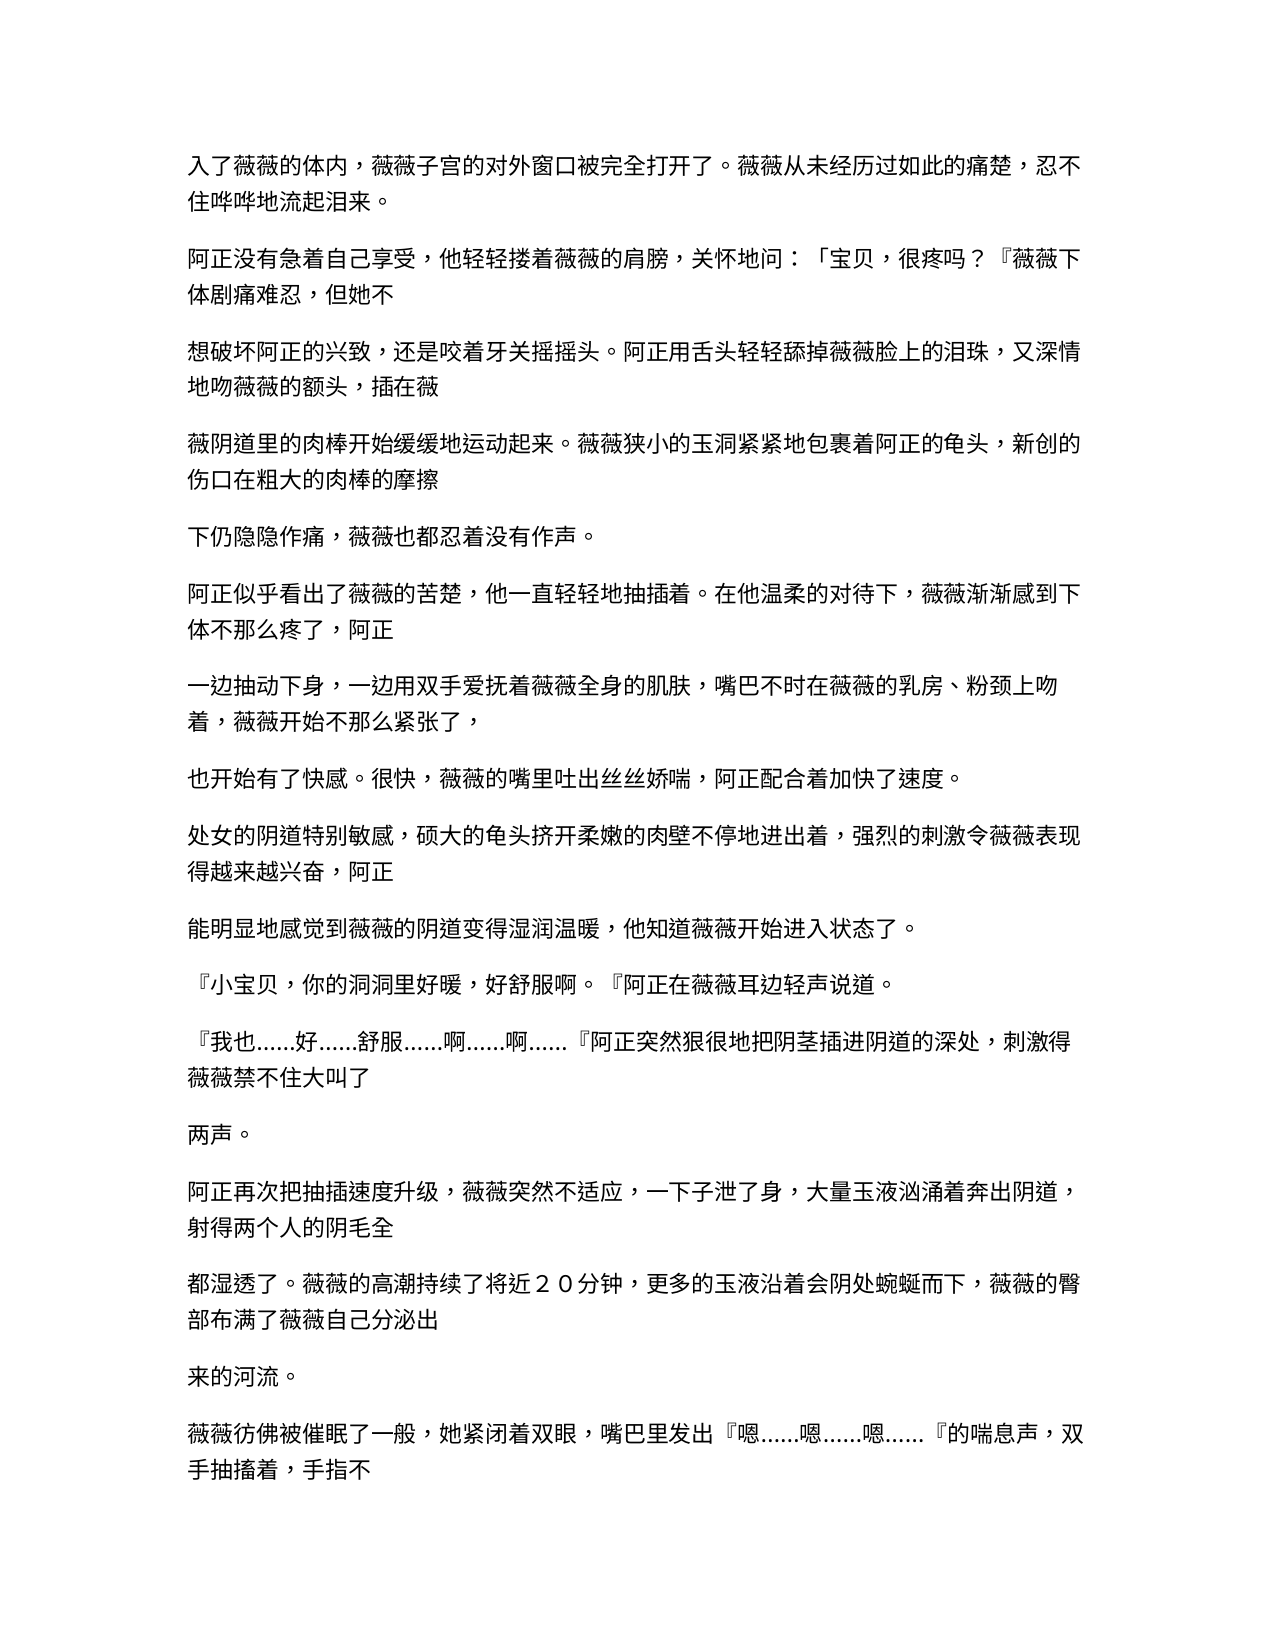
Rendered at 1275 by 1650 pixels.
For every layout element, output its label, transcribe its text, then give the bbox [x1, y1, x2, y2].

text 都湿透了。薇薇的高潮持续了将近２０分钟，更多的玉液沿着会阴处蜿蜒而下，薇薇的臀部布满了薇薇自己分泌出 [187, 1268, 1087, 1335]
text 入了薇薇的体内，薇薇子宫的对外窗口被完全打开了。薇薇从未经历过如此的痛楚，忍不住哗哗地流起泪来。 [187, 150, 1087, 217]
text 阿正没有急着自己享受，他轻轻搂着薇薇的肩膀，关怀地问：「宝贝，很疼吗？『薇薇下体剧痛难忍，但她不 [187, 243, 1087, 310]
text 薇阴道里的肉棒开始缓缓地运动起来。薇薇狭小的玉洞紧紧地包裹着阿正的龟头，新创的伤口在粗大的肉棒的摩擦 [187, 428, 1087, 495]
text 『小宝贝，你的洞洞里好暖，好舒服啊。『阿正在薇薇耳边轻声说道。 [187, 969, 1087, 1001]
text 阿正似乎看出了薇薇的苦楚，他一直轻轻地抽插着。在他温柔的对待下，薇薇渐渐感到下体不那么疼了，阿正 [187, 578, 1087, 645]
text 能明显地感觉到薇薇的阴道变得湿润温暖，他知道薇薇开始进入状态了。 [187, 912, 1087, 944]
text 处女的阴道特别敏感，硕大的龟头挤开柔嫩的肉壁不停地进出着，强烈的刺激令薇薇表现得越来越兴奋，阿正 [187, 820, 1087, 887]
text 薇薇彷佛被催眠了一般，她紧闭着双眼，嘴巴里发出『嗯……嗯……嗯……『的喘息声，双手抽搐着，手指不 [187, 1418, 1087, 1485]
text 『我也……好……舒服……啊……啊……『阿正突然狠很地把阴茎插进阴道的深处，刺激得薇薇禁不住大叫了 [187, 1026, 1087, 1093]
text 想破坏阿正的兴致，还是咬着牙关摇摇头。阿正用舌头轻轻舔掉薇薇脸上的泪珠，又深情地吻薇薇的额头，插在薇 [187, 335, 1087, 403]
text 两声。 [187, 1119, 1087, 1150]
text 阿正再次把抽插速度升级，薇薇突然不适应，一下子泄了身，大量玉液汹涌着奔出阴道，射得两个人的阴毛全 [187, 1176, 1087, 1243]
text 下仍隐隐作痛，薇薇也都忍着没有作声。 [187, 521, 1087, 552]
text 也开始有了快感。很快，薇薇的嘴里吐出丝丝娇喘，阿正配合着加快了速度。 [187, 763, 1087, 794]
text 来的河流。 [187, 1361, 1087, 1392]
text 一边抽动下身，一边用双手爱抚着薇薇全身的肌肤，嘴巴不时在薇薇的乳房、粉颈上吻着，薇薇开始不那么紧张了， [187, 670, 1087, 737]
